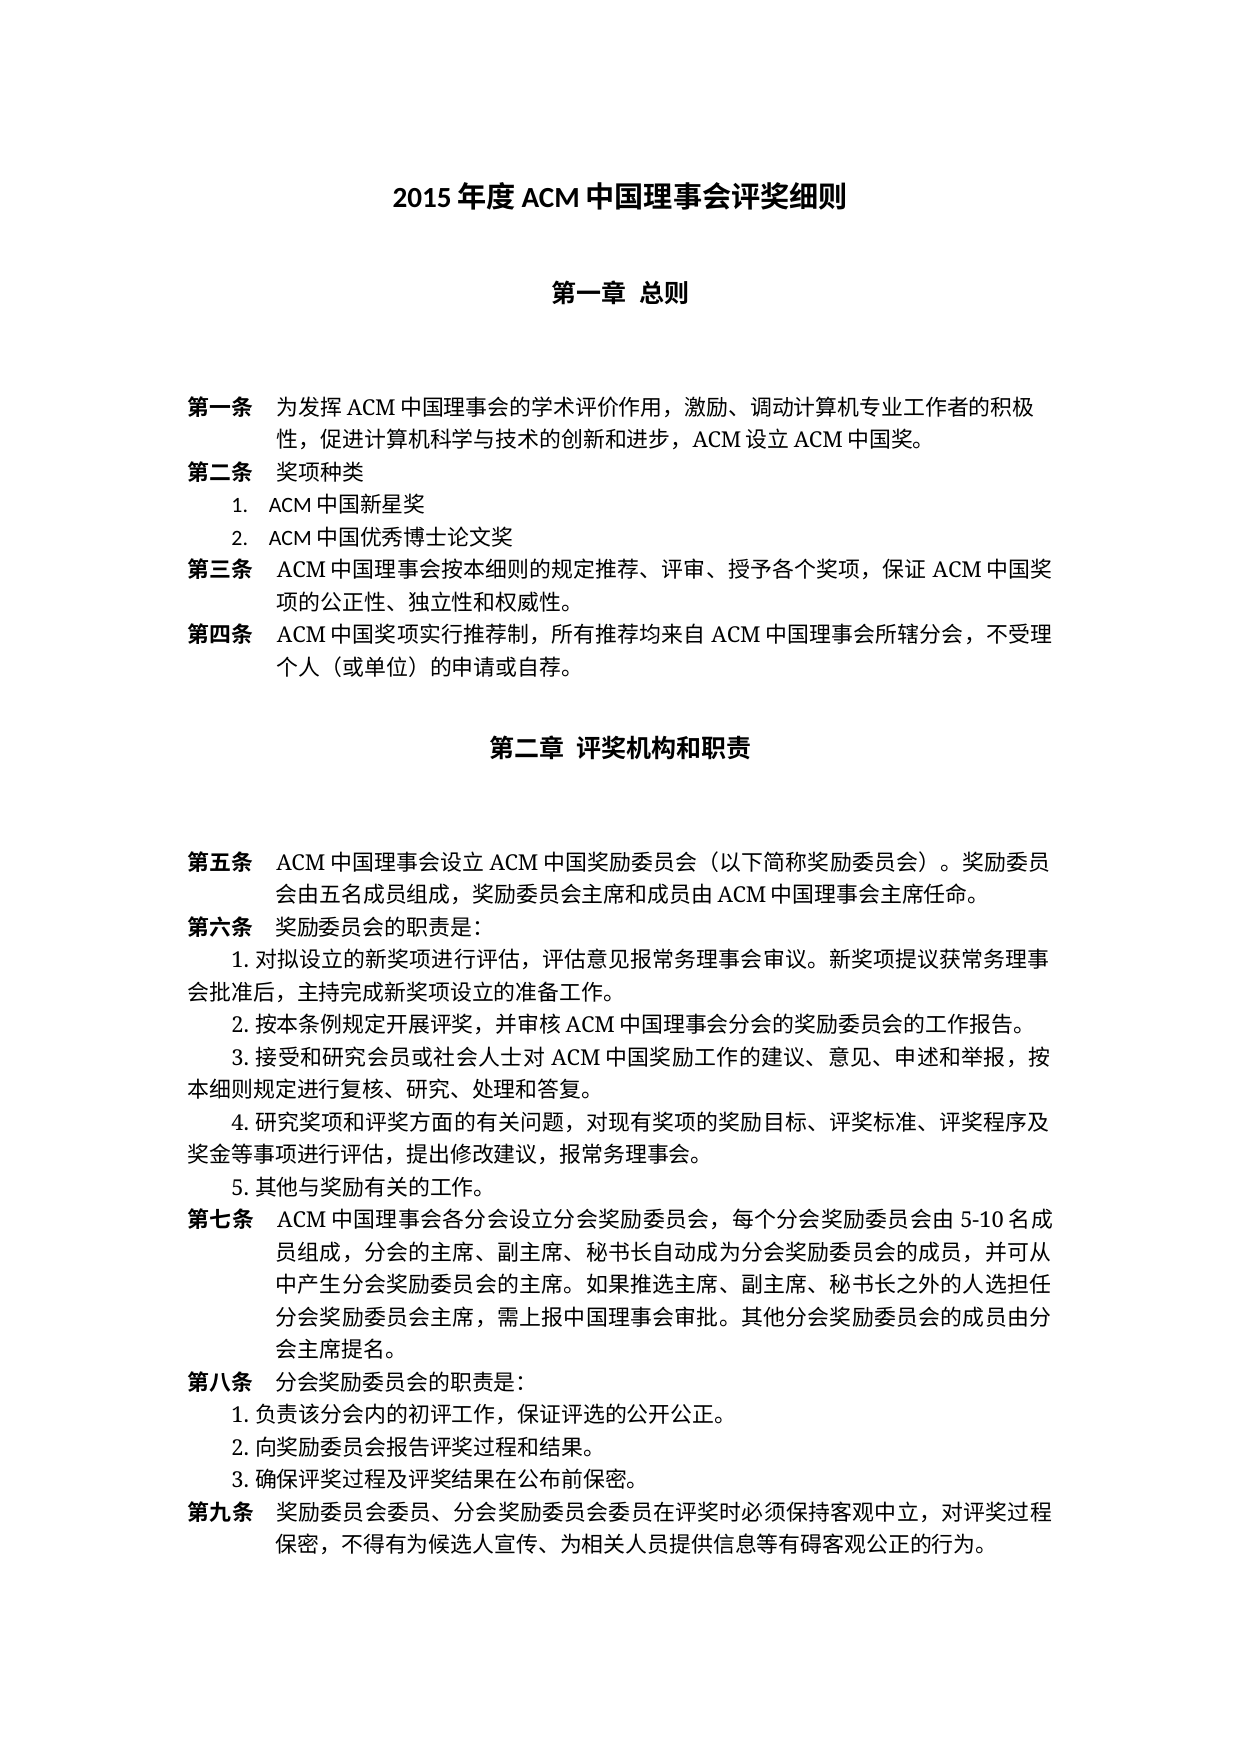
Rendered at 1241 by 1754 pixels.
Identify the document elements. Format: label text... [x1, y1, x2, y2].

text 第八条 分会奖励委员会的职责是： [187, 1364, 1053, 1397]
text 2. 向奖励委员会报告评奖过程和结果。 [187, 1429, 1053, 1462]
text 3. 接受和研究会员或社会人士对ACM中国奖励工作的建议、意见、申述和举报，按本细则规定进行复核、研究、处理和答复。 [187, 1039, 1053, 1104]
text 第六条 奖励委员会的职责是： [187, 909, 1053, 942]
list ACM中国新星奖 [231, 487, 1053, 519]
list 奖项种类 [187, 454, 1053, 487]
text 2015年度ACM中国理事会评奖细则 [187, 162, 1053, 227]
list 总则 [187, 259, 1053, 324]
text 5. 其他与奖励有关的工作。 [187, 1169, 1053, 1202]
text 3. 确保评奖过程及评奖结果在公布前保密。 [187, 1462, 1053, 1494]
list 评奖机构和职责 [187, 714, 1053, 779]
list ACM中国奖项实行推荐制，所有推荐均来自ACM中国理事会所辖分会，不受理个人（或单位）的申请或自荐。 [187, 617, 1053, 682]
list 为发挥ACM中国理事会的学术评价作用，激励、调动计算机专业工作者的积极性，促进计算机科学与技术的创新和进步，ACM设立ACM中国奖。 [187, 389, 1053, 454]
text 第九条 奖励委员会委员、分会奖励委员会委员在评奖时必须保持客观中立，对评奖过程保密，不得有为候选人宣传、为相关人员提供信息等有碍客观公正的行为。 [187, 1494, 1053, 1559]
list ACM中国理事会按本细则的规定推荐、评审、授予各个奖项，保证ACM中国奖项的公正性、独立性和权威性。 [187, 552, 1053, 617]
list ACM中国优秀博士论文奖 [231, 519, 1053, 552]
text 第七条 ACM中国理事会各分会设立分会奖励委员会，每个分会奖励委员会由5-10名成员组成，分会的主席、副主席、秘书长自动成为分会奖励委员会的成员，并可从中产生分会奖励委员会的主席。如果推选主席、副主席、秘书长之外的人选担任分会奖励委员会主席，需上报中国理事会审批。其他分会奖励委员会的成员由分会主席提名。 [187, 1202, 1053, 1364]
text 1. 负责该分会内的初评工作，保证评选的公开公正。 [187, 1397, 1053, 1429]
text 第五条 ACM中国理事会设立ACM中国奖励委员会（以下简称奖励委员会）。奖励委员会由五名成员组成，奖励委员会主席和成员由ACM中国理事会主席任命。 [187, 844, 1053, 909]
text 2. 按本条例规定开展评奖，并审核ACM中国理事会分会的奖励委员会的工作报告。 [187, 1007, 1053, 1039]
text 4. 研究奖项和评奖方面的有关问题，对现有奖项的奖励目标、评奖标准、评奖程序及奖金等事项进行评估，提出修改建议，报常务理事会。 [187, 1104, 1053, 1169]
text 1. 对拟设立的新奖项进行评估，评估意见报常务理事会审议。新奖项提议获常务理事会批准后，主持完成新奖项设立的准备工作。 [187, 942, 1053, 1007]
